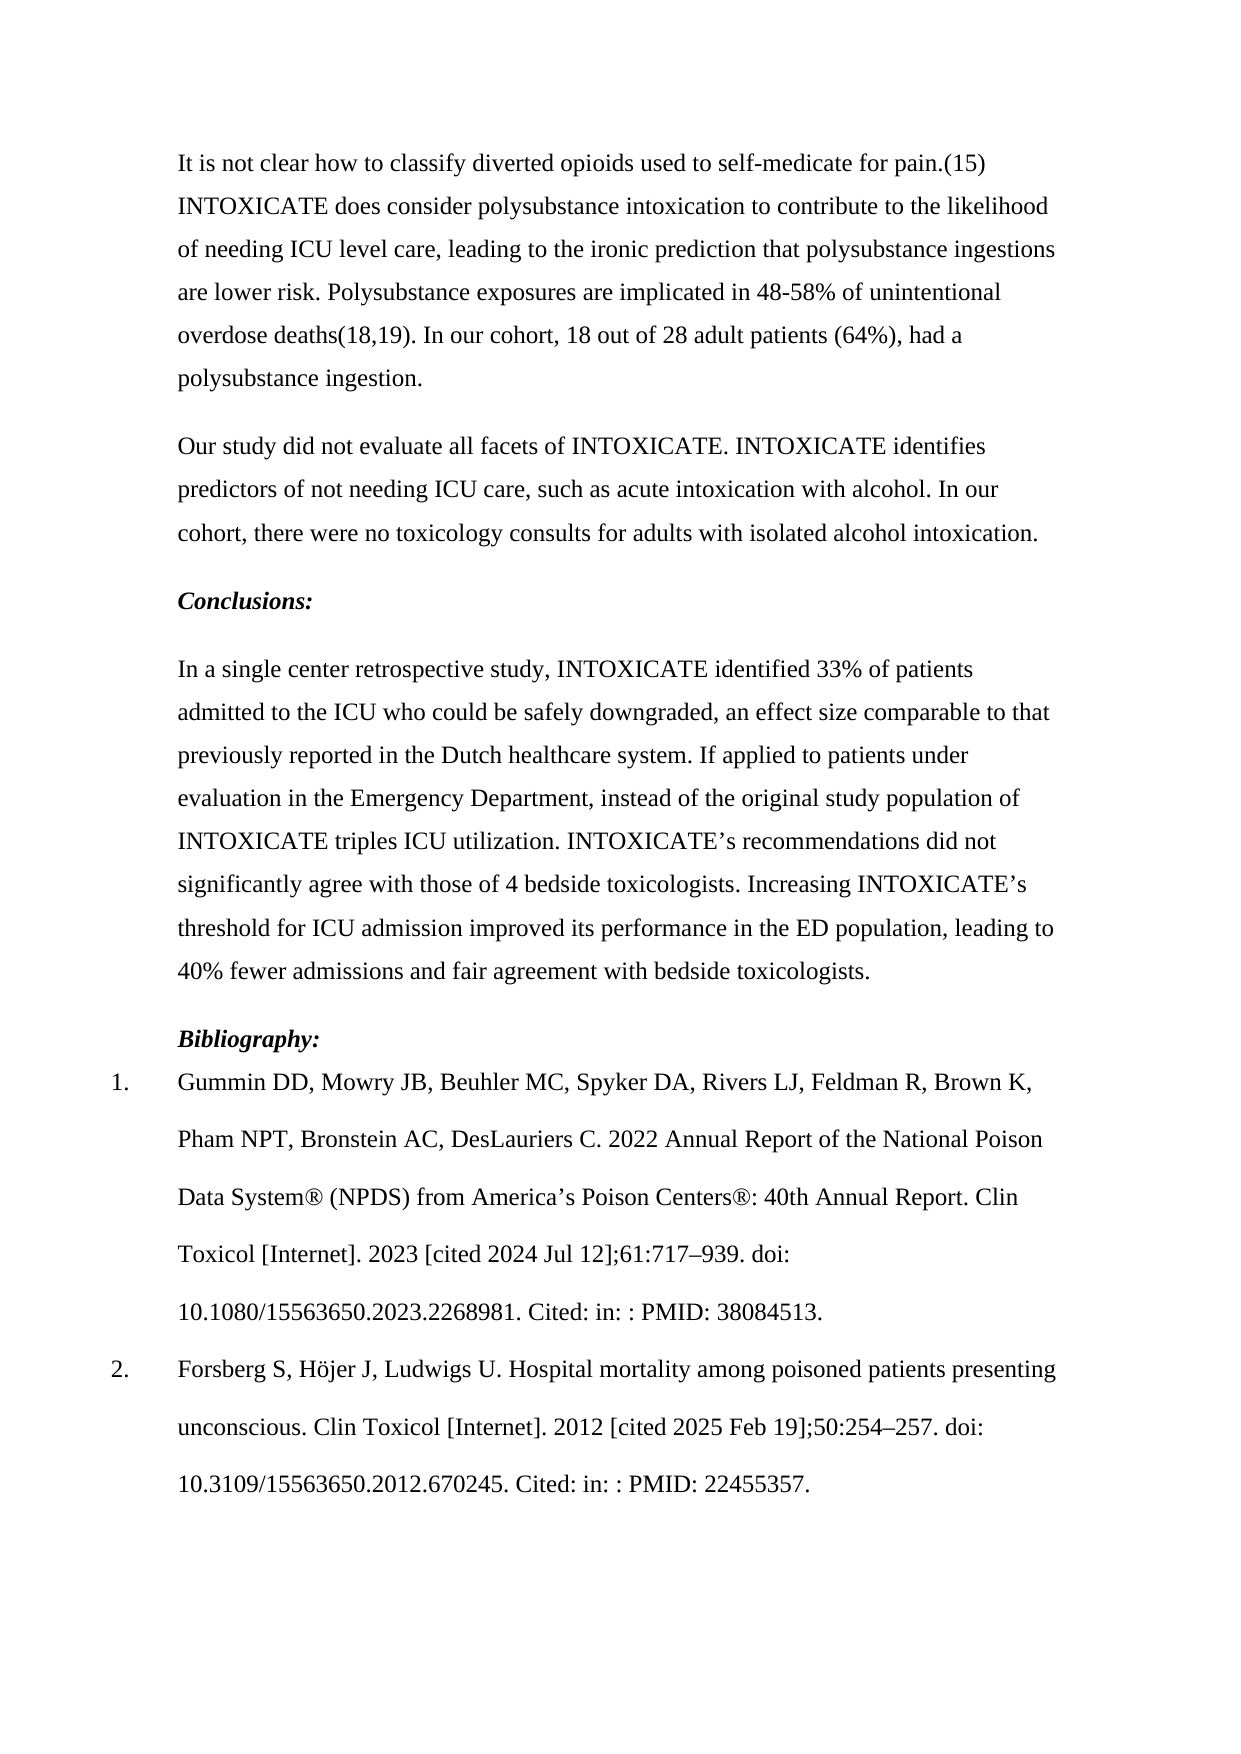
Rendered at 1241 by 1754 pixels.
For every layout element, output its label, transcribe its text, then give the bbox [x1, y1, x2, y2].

text Bibliography: [177, 1024, 1063, 1053]
text In a single center retrospective study, INTOXICATE identified 33% of patients admitted to the ICU who could be safely downgraded, an effect size comparable to that previously reported in the Dutch healthcare system. If applied to patients under evaluation in the Emergency Department, instead of the original study population of INTOXICATE triples ICU utilization. INTOXICATE’s recommendations did not significantly agree with those of 4 bedside toxicologists. Increasing INTOXICATE’s threshold for ICU admission improved its performance in the ED population, leading to 40% fewer admissions and fair agreement with bedside toxicologists. [177, 654, 1063, 984]
text Conclusions: [177, 586, 1063, 614]
